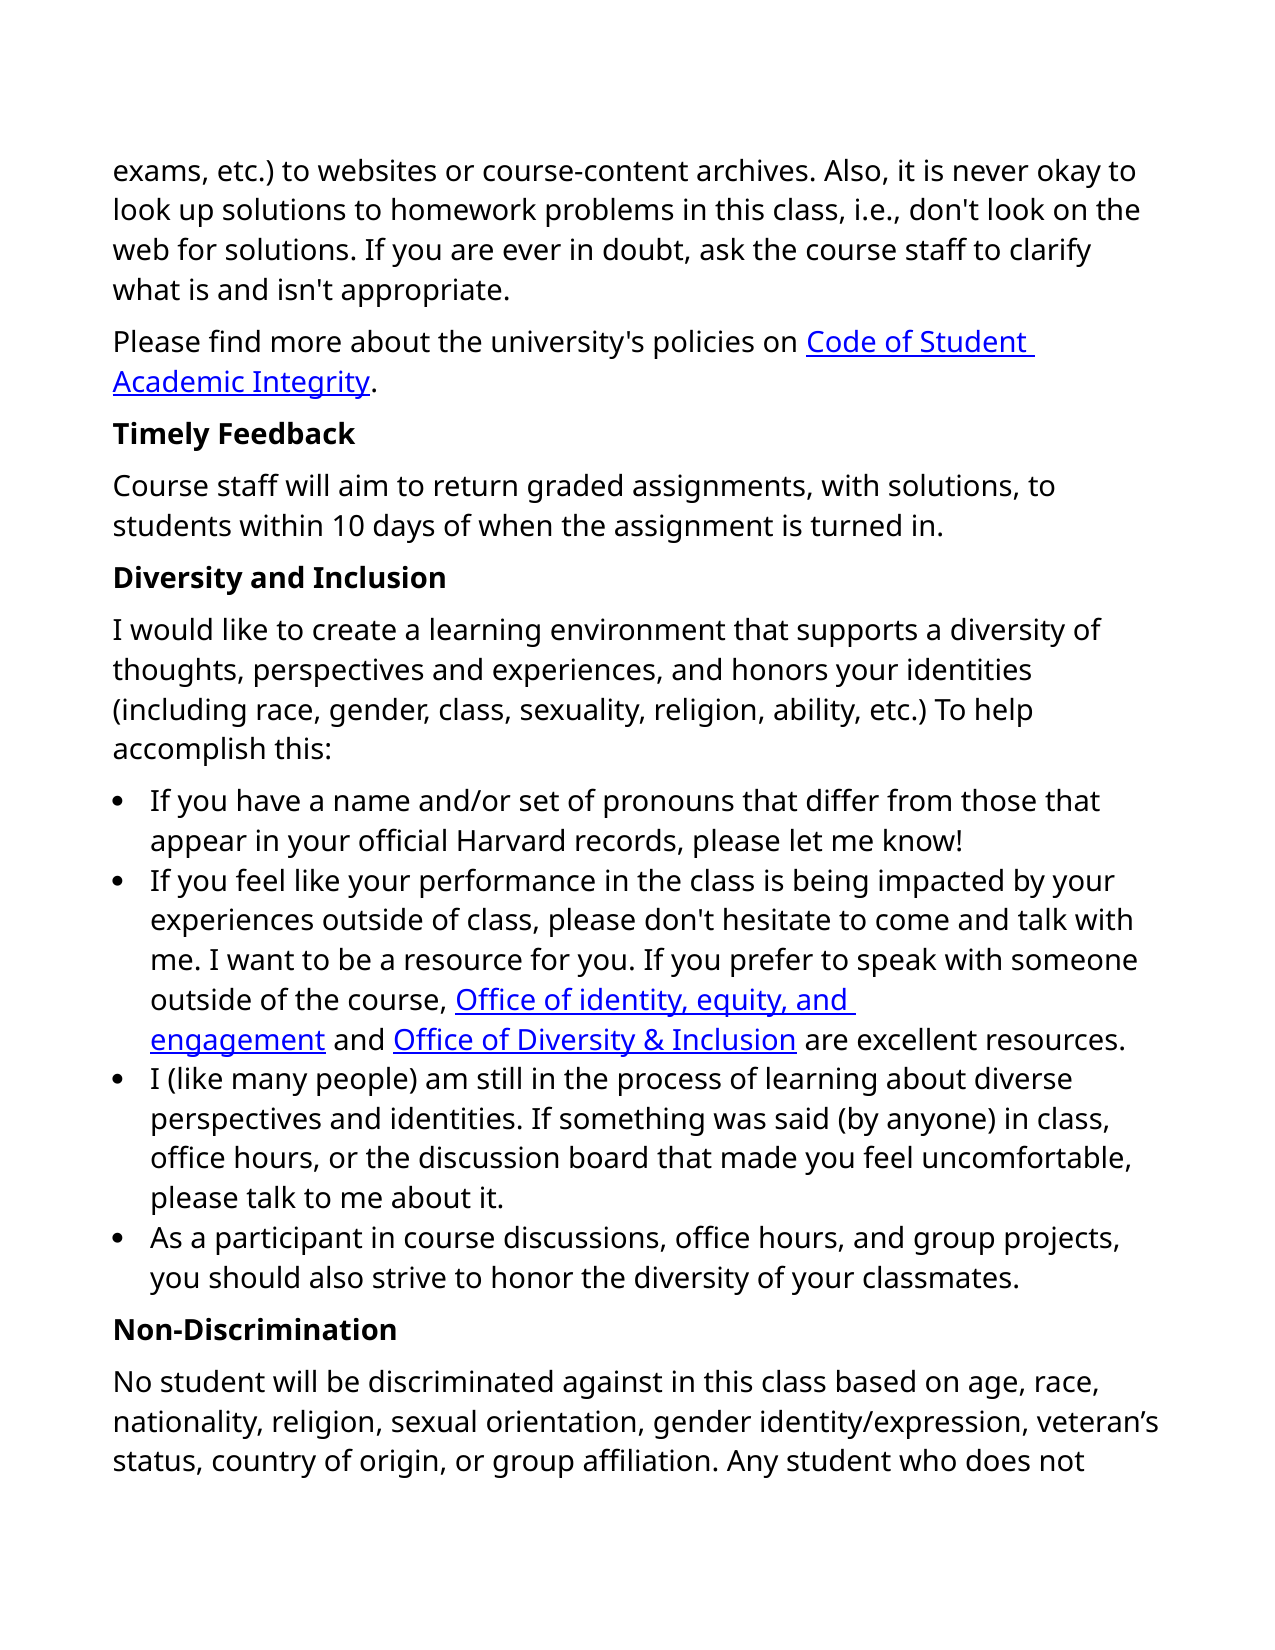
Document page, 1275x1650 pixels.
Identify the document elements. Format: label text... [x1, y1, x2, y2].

text Course staff will aim to return graded assignments, with solutions, to students within 10 days of when the assignment is turned in. [112, 465, 1162, 545]
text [112, 1361, 1162, 1480]
subtitle Non-Discrimination [112, 1309, 1162, 1349]
list If you have a name and/or set of pronouns that differ from those that appear in your official Harvard records, please let me know! [112, 781, 1162, 860]
text I would like to create a learning environment that supports a diversity of thoughts, perspectives and experiences, and honors your identities (including race, gender, class, sexuality, religion, ability, etc.) To help accomplish this: [112, 609, 1162, 768]
subtitle Timely Feedback [112, 413, 1162, 453]
subtitle Diversity and Inclusion [112, 557, 1162, 597]
text Please find more about the university's policies on Code of Student Academic Integrity. [112, 321, 1162, 401]
list I (like many people) am still in the process of learning about diverse perspectives and identities. If something was said (by anyone) in class, office hours, or the discussion board that made you feel uncomfortable, please talk to me about it. [112, 1058, 1162, 1217]
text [112, 150, 1162, 309]
list If you feel like your performance in the class is being impacted by your experiences outside of class, please don't hesitate to come and talk with me. I want to be a resource for you. If you prefer to speak with someone outside of the course, Office of identity, equity, and engagement and Office of Diversity & Inclusion are excellent resources. [112, 860, 1162, 1058]
list As a participant in course discussions, office hours, and group projects, you should also strive to honor the diversity of your classmates. [112, 1217, 1162, 1297]
